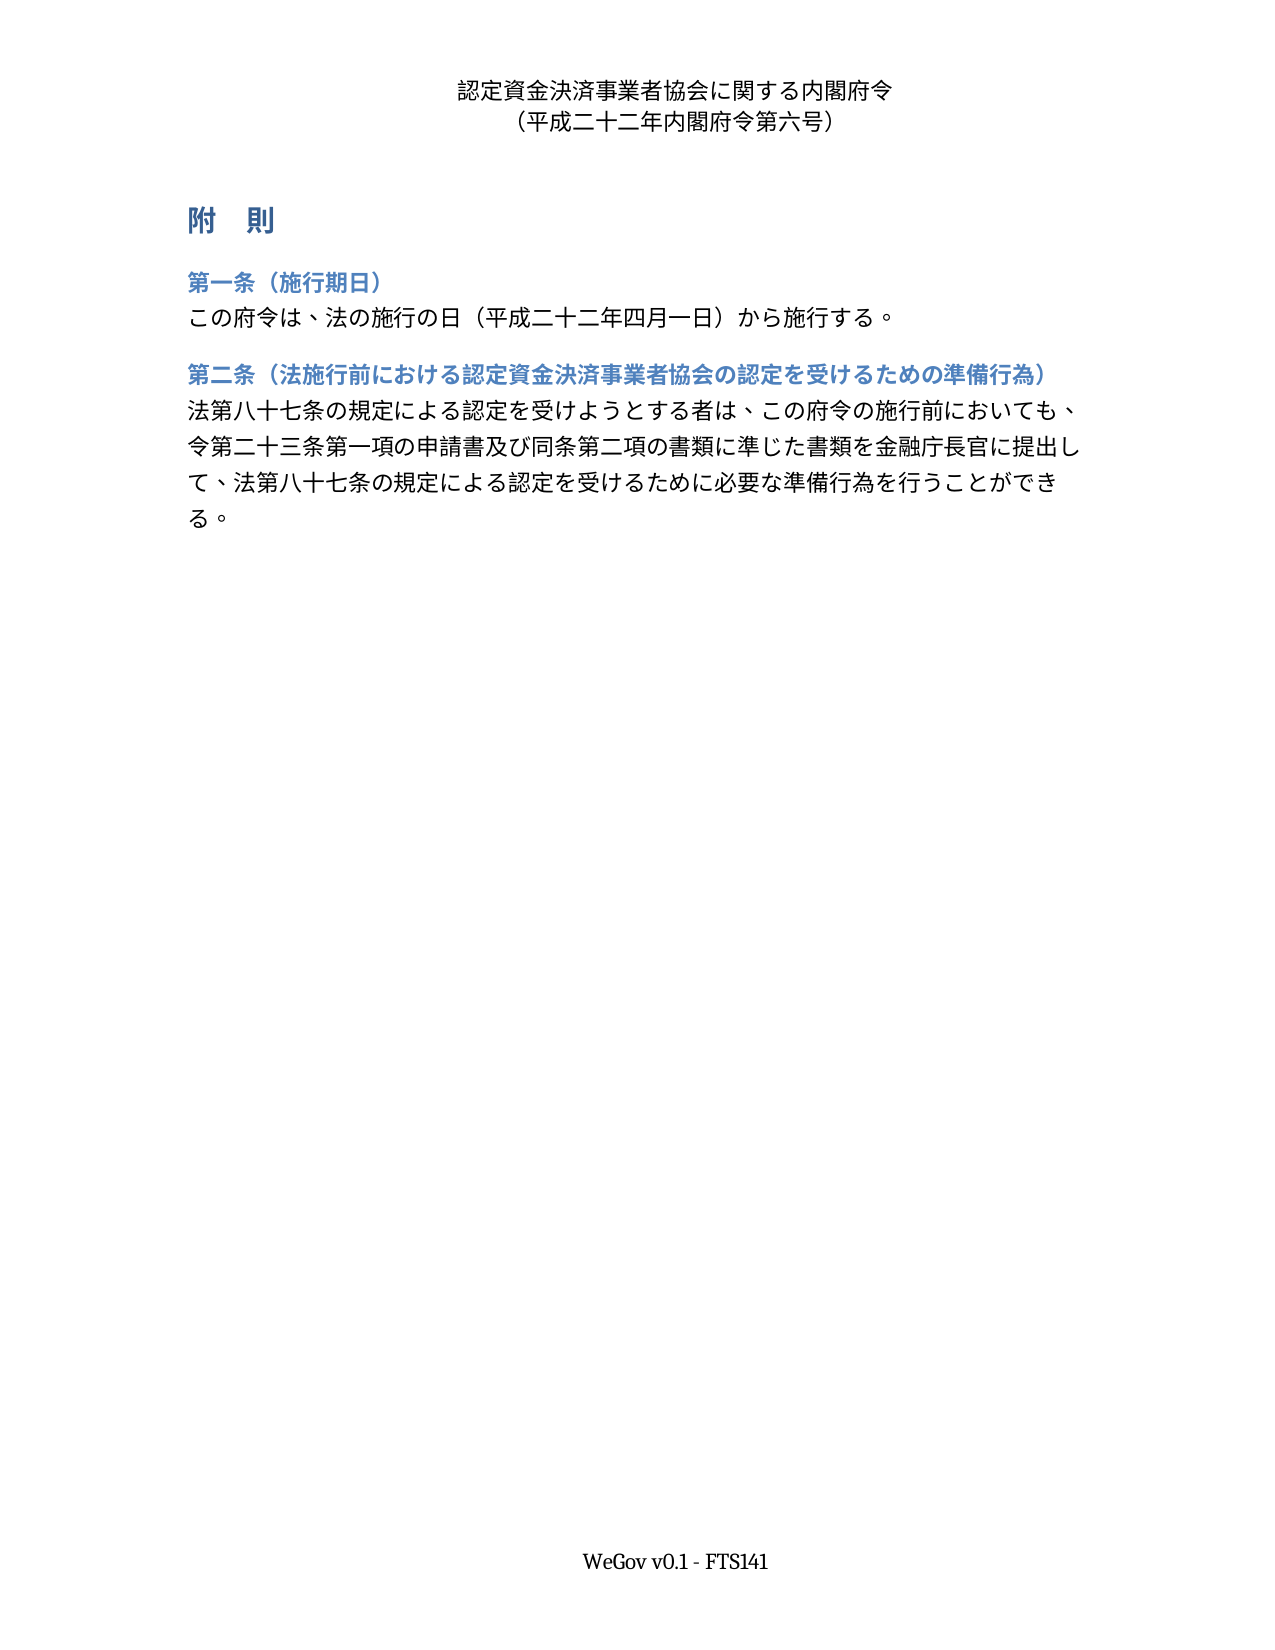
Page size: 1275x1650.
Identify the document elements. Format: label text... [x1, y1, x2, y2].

subtitle 第二条（法施行前における認定資金決済事業者協会の認定を受けるための準備行為） [187, 359, 1087, 390]
subtitle 附 則 [187, 200, 1087, 240]
text この府令は、法の施行の日（平成二十二年四月一日）から施行する。 [187, 302, 1087, 334]
subtitle 第一条（施行期日） [187, 266, 1087, 298]
text 法第八十七条の規定による認定を受けようとする者は、この府令の施行前においても、令第二十三条第一項の申請書及び同条第二項の書類に準じた書類を金融庁長官に提出して、法第八十七条の規定による認定を受けるために必要な準備行為を行うことができる。 [187, 395, 1087, 534]
